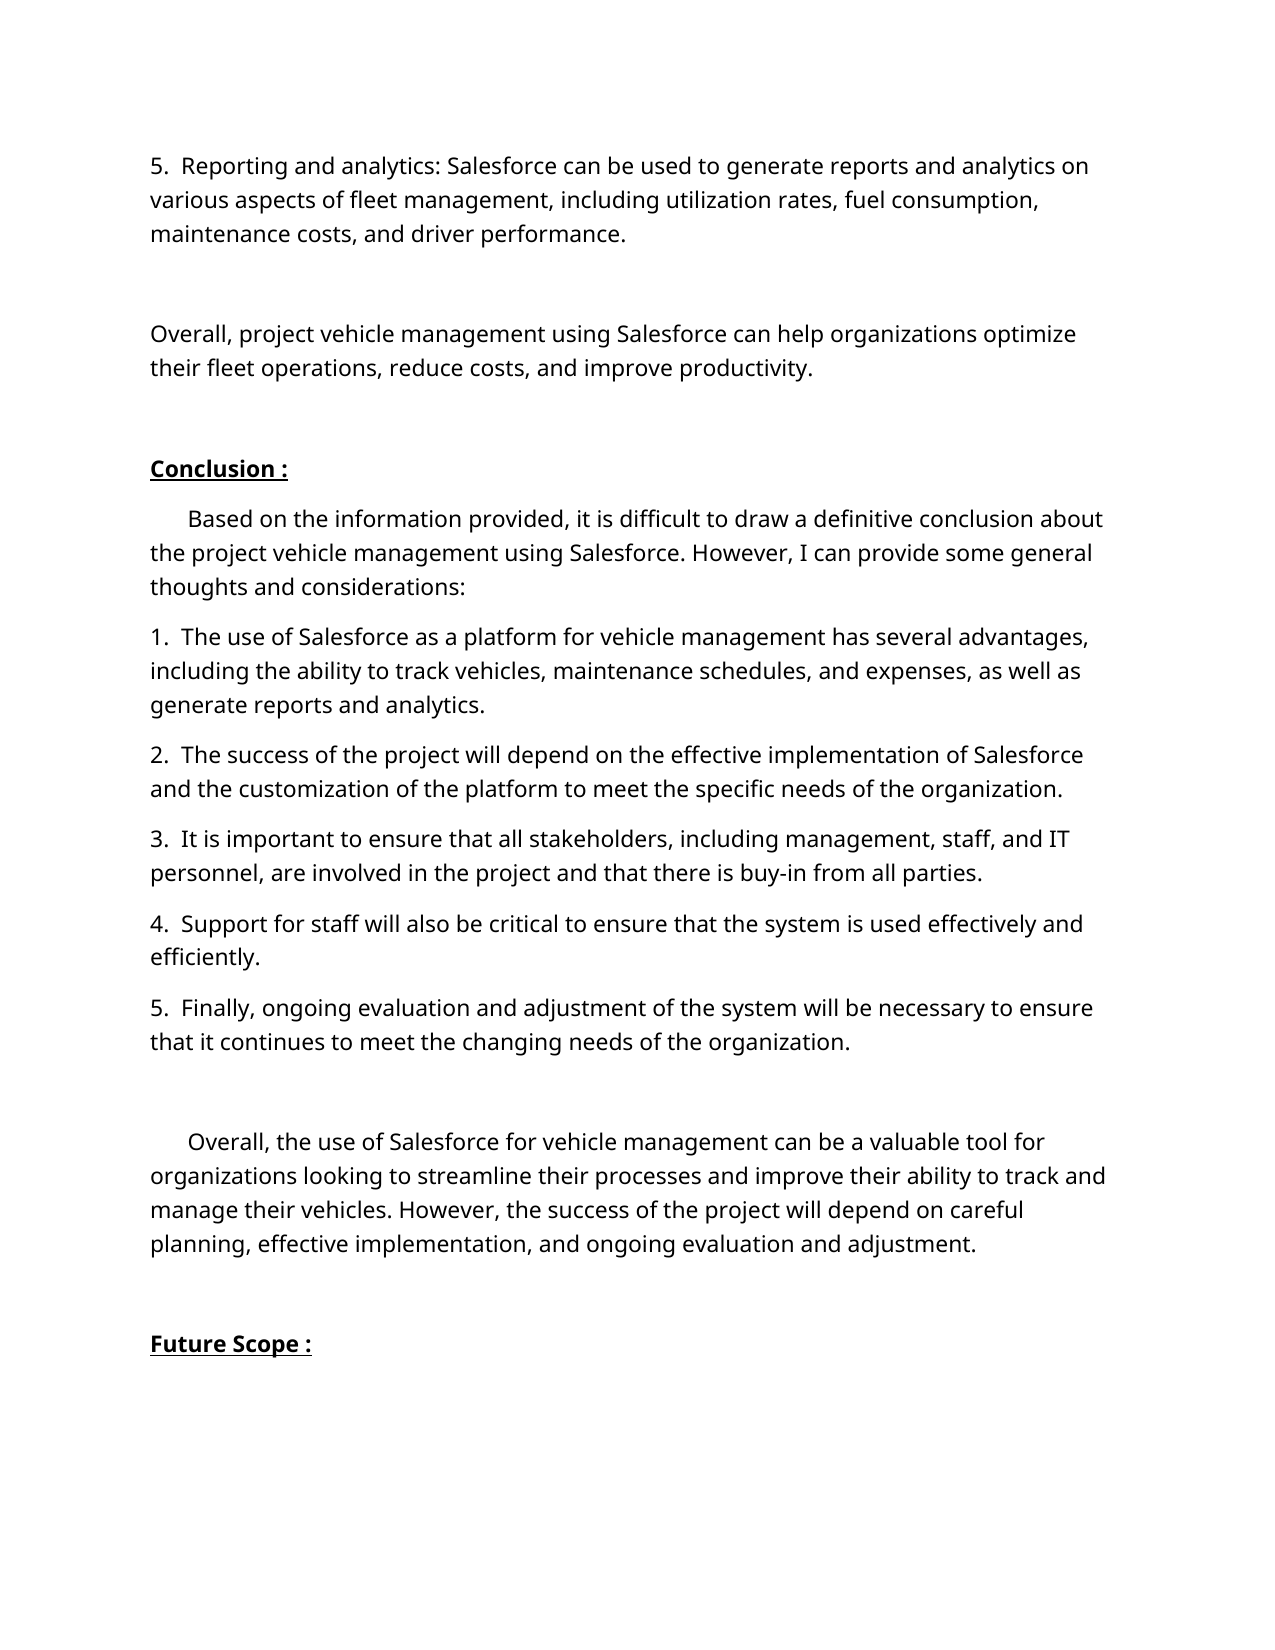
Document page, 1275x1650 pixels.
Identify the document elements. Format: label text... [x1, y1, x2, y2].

text 1. The use of Salesforce as a platform for vehicle management has several advantages, including the ability to track vehicles, maintenance schedules, and expenses, as well as generate reports and analytics. [150, 621, 1125, 720]
text 2. The success of the project will depend on the effective implementation of Salesforce and the customization of the platform to meet the specific needs of the organization. [150, 739, 1125, 804]
text 3. It is important to ensure that all stakeholders, including management, staff, and IT personnel, are involved in the project and that there is buy-in from all parties. [150, 823, 1125, 888]
text Conclusion : [150, 453, 1125, 484]
text Overall, the use of Salesforce for vehicle management can be a valuable tool for organizations looking to streamline their processes and improve their ability to track and manage their vehicles. However, the success of the project will depend on careful planning, effective implementation, and ongoing evaluation and adjustment. [150, 1126, 1125, 1259]
text 5. Reporting and analytics: Salesforce can be used to generate reports and analytics on various aspects of fleet management, including utilization rates, fuel consumption, maintenance costs, and driver performance. [150, 150, 1125, 249]
text Based on the information provided, it is difficult to draw a definitive conclusion about the project vehicle management using Salesforce. However, I can provide some general thoughts and considerations: [150, 503, 1125, 602]
text 5. Finally, ongoing evaluation and adjustment of the system will be necessary to ensure that it continues to meet the changing needs of the organization. [150, 992, 1125, 1057]
text Future Scope : [150, 1328, 1125, 1359]
text Overall, project vehicle management using Salesforce can help organizations optimize their fleet operations, reduce costs, and improve productivity. [150, 318, 1125, 383]
text 4. Support for staff will also be critical to ensure that the system is used effectively and efficiently. [150, 907, 1125, 972]
